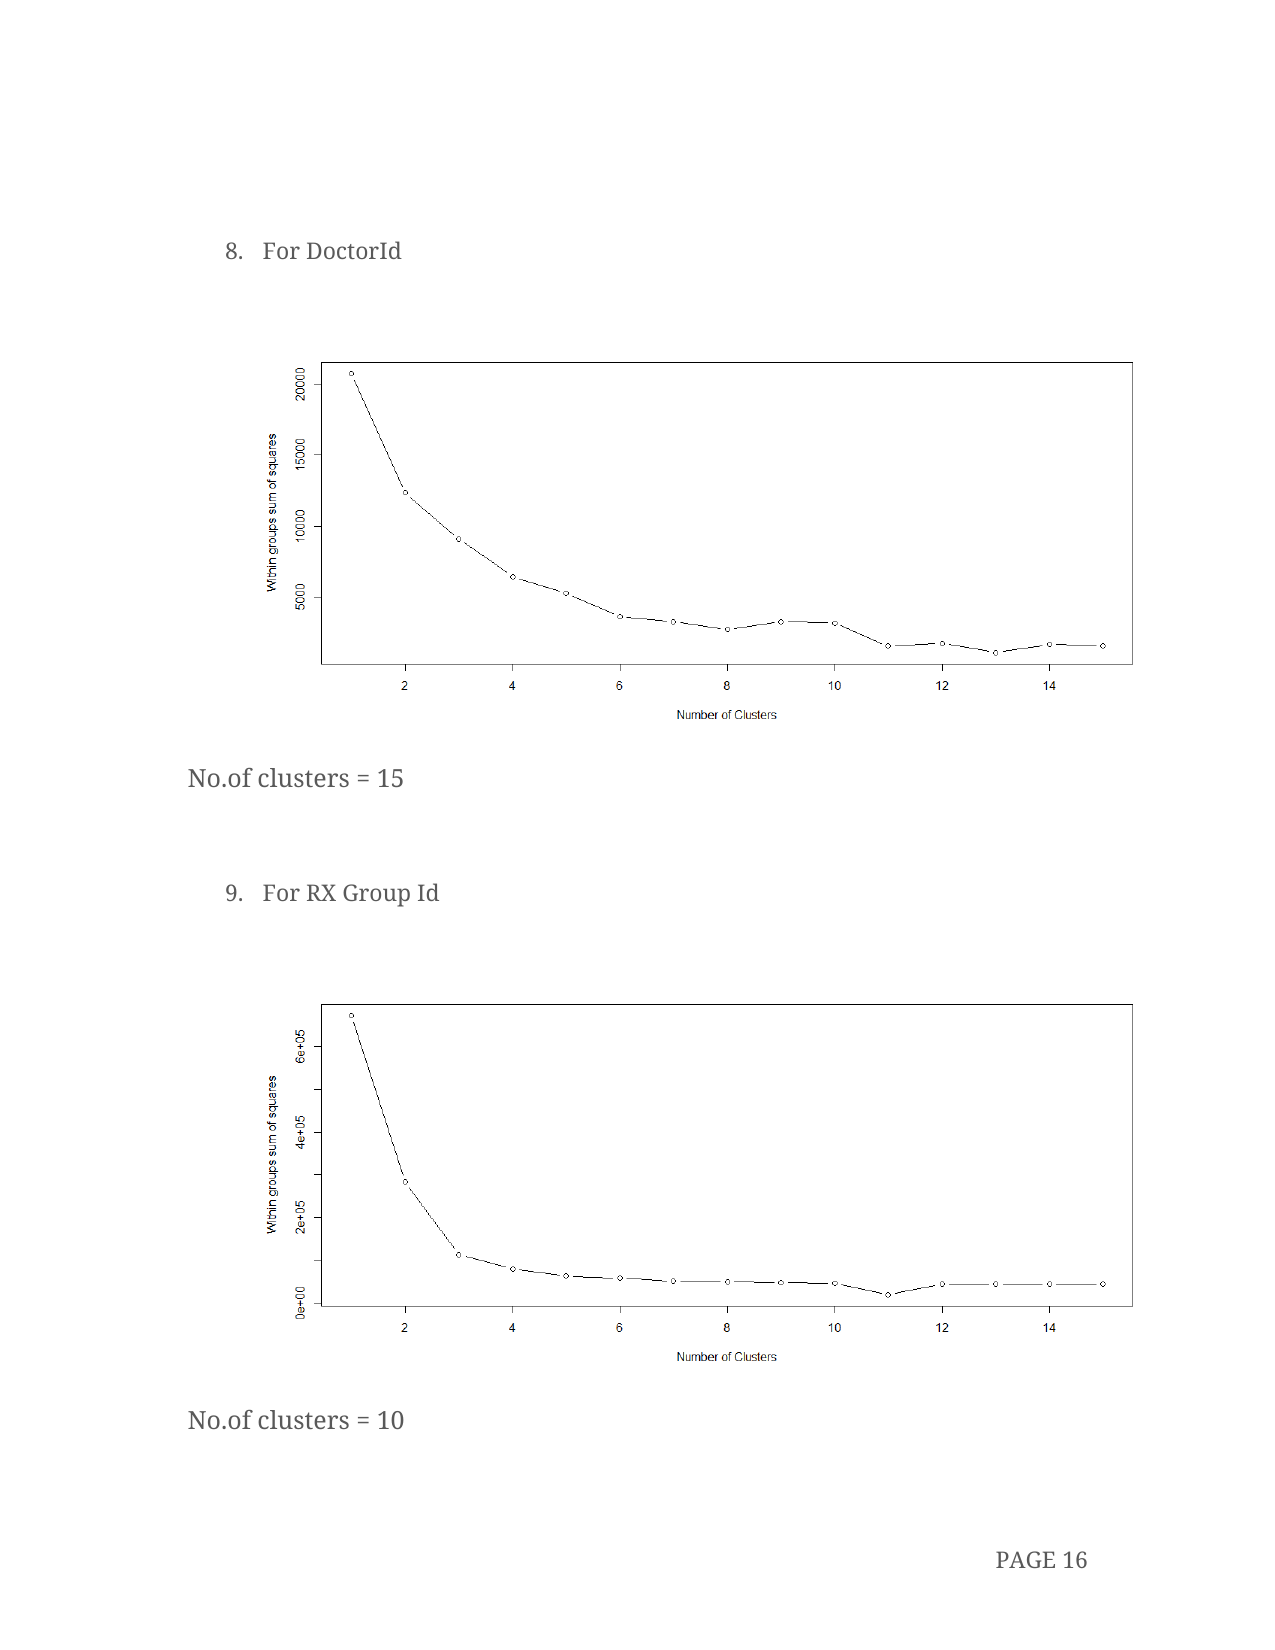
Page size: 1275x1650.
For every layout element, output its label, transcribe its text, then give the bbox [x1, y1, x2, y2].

list For DoctorId [225, 235, 1087, 266]
picture [262, 303, 1163, 737]
picture [262, 945, 1163, 1379]
list For RX Group Id [225, 877, 1087, 908]
text No.of clusters = 15 [187, 761, 1087, 795]
text No.of clusters = 10 [187, 1402, 1087, 1437]
